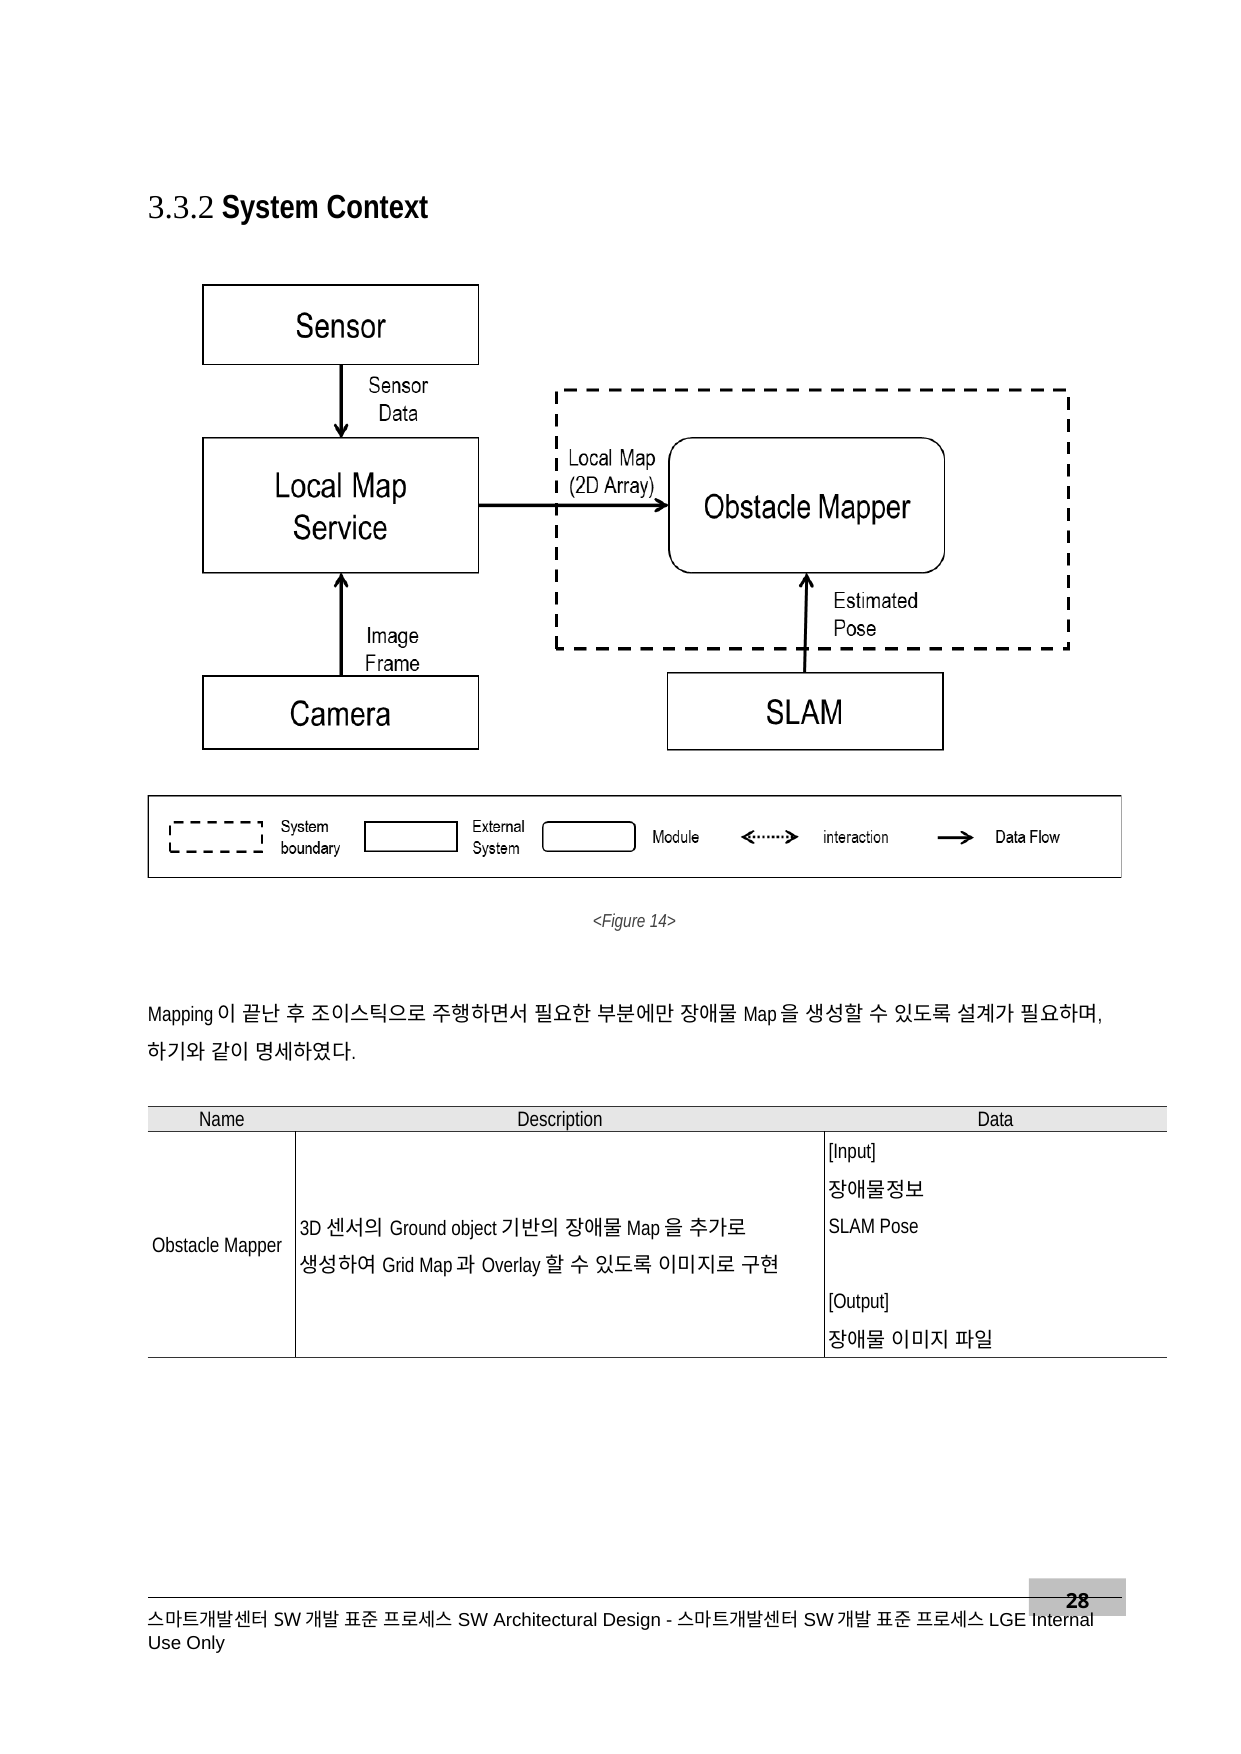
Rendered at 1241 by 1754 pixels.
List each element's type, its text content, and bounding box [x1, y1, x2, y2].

table_cell [Input] 장애물정보 SLAM Pose [Output] 장애물 이미지 파일 [825, 1132, 1167, 1357]
picture [147, 284, 1122, 878]
text Mapping이 끝난 후 조이스틱으로 주행하면서 필요한 부분에만 장애물 Map을 생성할 수 있도록 설계가 필요하며, 하기와 같이 명세하였다. [148, 994, 1122, 1069]
subtitle System Context [148, 169, 1122, 244]
table_cell Obstacle Mapper [148, 1132, 295, 1357]
text <Figure 14> [238, 902, 1032, 939]
table_header Name [148, 1107, 295, 1131]
table_cell 3D 센서의 Ground object 기반의 장애물Map을 추가로 생성하여 Grid Map과 Overlay 할 수 있도록 이미지로 구현 [296, 1132, 824, 1357]
table_header Data [824, 1107, 1167, 1131]
table_header Description [295, 1107, 824, 1131]
